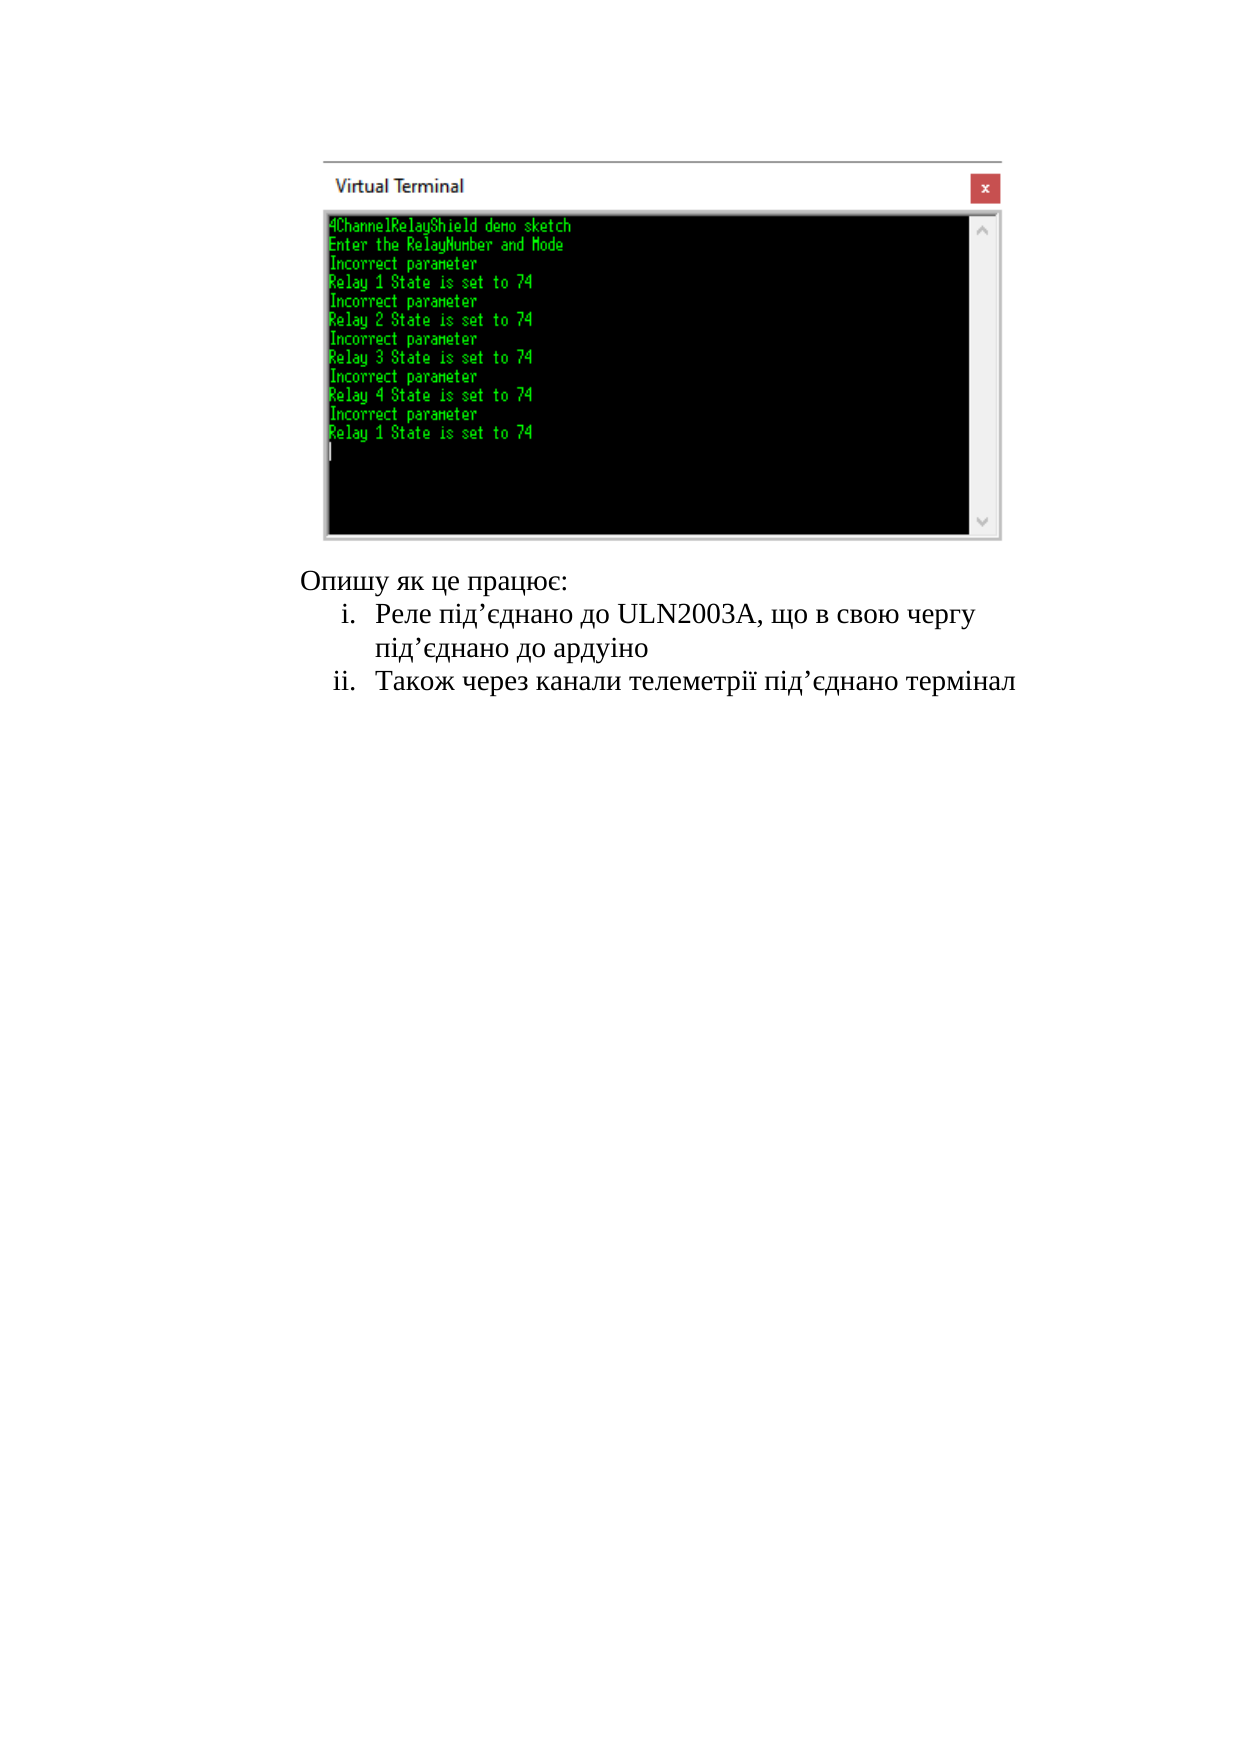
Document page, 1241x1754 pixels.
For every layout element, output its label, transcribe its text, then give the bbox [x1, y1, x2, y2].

picture [300, 150, 1021, 563]
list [262, 150, 1090, 596]
list Реле під’єднано до ULN2003A, що в свою чергу під’єднано до ардуіно [356, 596, 1090, 663]
list Також через канали телеметрії під’єднано термінал [356, 663, 1090, 758]
